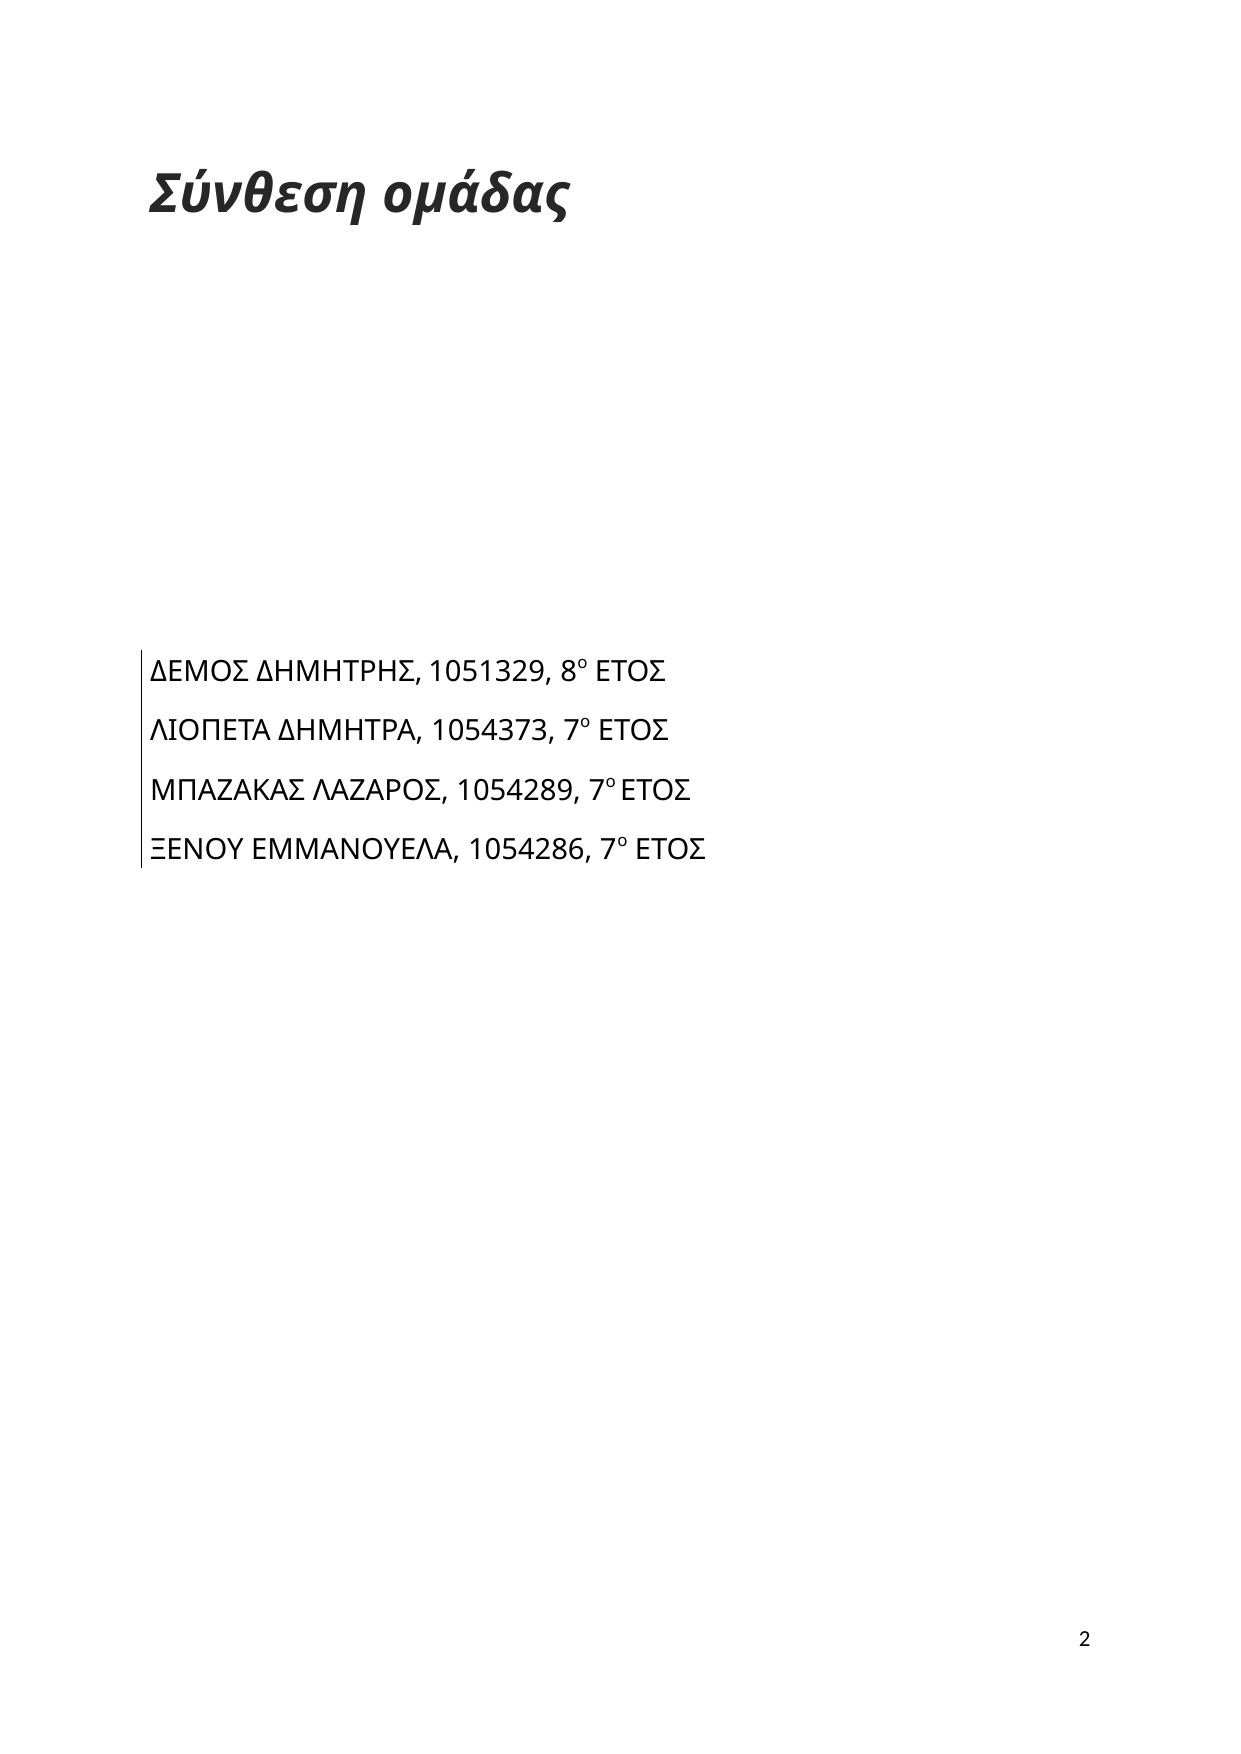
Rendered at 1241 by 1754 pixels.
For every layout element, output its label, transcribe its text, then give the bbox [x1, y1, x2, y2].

text ΜΠΑΖΑΚΑΣ ΛΑΖΑΡΟΣ, 1054289, 7ο ΕΤΟΣ [142, 769, 1090, 809]
text ΔΕΜΟΣ ΔΗΜΗΤΡΗΣ, 1051329, 8ο ΕΤΟΣ [142, 650, 1090, 690]
text ΛΙΟΠΕΤΑ ΔΗΜΗΤΡΑ, 1054373, 7ο ΕΤΟΣ [142, 709, 1090, 749]
subtitle Σύνθεση ομάδας [150, 154, 1090, 228]
text ΞΕΝΟΥ ΕΜΜΑΝΟΥΕΛΑ, 1054286, 7ο ΕΤΟΣ [142, 828, 1090, 868]
